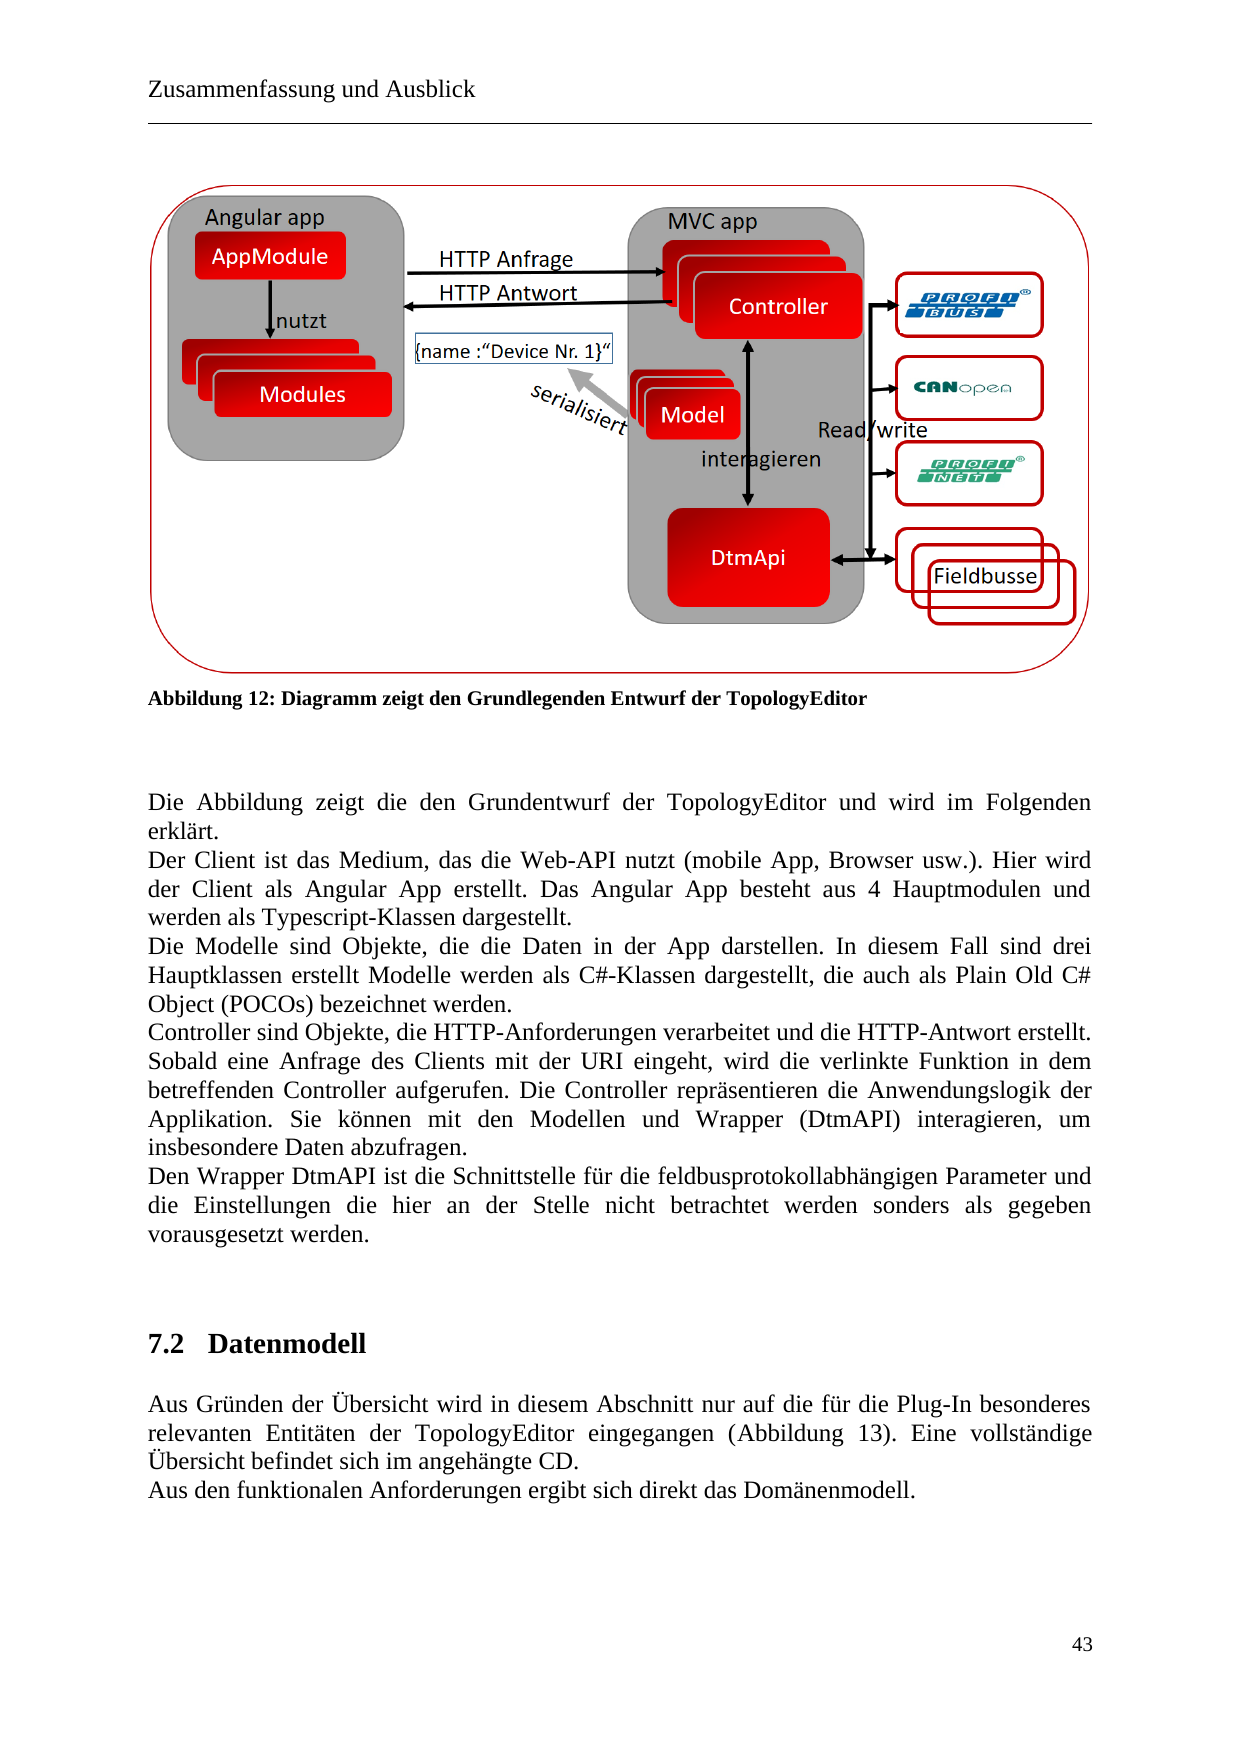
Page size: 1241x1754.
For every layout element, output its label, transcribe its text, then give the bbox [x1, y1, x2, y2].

text Die Abbildung zeigt die den Grundentwurf der TopologyEditor und wird im Folgenden erklärt. [148, 787, 1092, 845]
picture [147, 177, 1093, 674]
text Controller sind Objekte, die HTTP-Anforderungen verarbeitet und die HTTP-Antwort erstellt. Sobald eine Anfrage des Clients mit der URI eingeht, wird die verlinkte Funktion in dem betreffenden Controller aufgerufen. Die Controller repräsentieren die Anwendungslogik der Applikation. Sie können mit den Modellen und Wrapper (DtmAPI) interagieren, um insbesondere Daten abzufragen. [148, 1017, 1092, 1161]
text Aus den funktionalen Anforderungen ergibt sich direkt das Domänenmodell. [148, 1475, 1092, 1504]
text Die Modelle sind Objekte, die die Daten in der App darstellen. In diesem Fall sind drei Hauptklassen erstellt Modelle werden als C#-Klassen dargestellt, die auch als Plain Old C# Object (POCOs) bezeichnet werden. [148, 931, 1092, 1017]
text Den Wrapper DtmAPI ist die Schnittstelle für die feldbusprotokollabhängigen Parameter und die Einstellungen die hier an der Stelle nicht betrachtet werden sonders als gegeben vorausgesetzt werden. [148, 1161, 1092, 1247]
text Der Client ist das Medium, das die Web-API nutzt (mobile App, Browser usw.). Hier wird der Client als Angular App erstellt. Das Angular App besteht aus 4 Hauptmodulen und werden als Typescript-Klassen dargestellt. [148, 845, 1092, 931]
text Aus Gründen der Übersicht wird in diesem Abschnitt nur auf die für die Plug-In besonderes relevanten Entitäten der TopologyEditor eingegangen (Abbildung 13). Eine vollständige Übersicht befindet sich im angehängte CD. [148, 1389, 1092, 1475]
subtitle Datenmodell [148, 1326, 1092, 1360]
